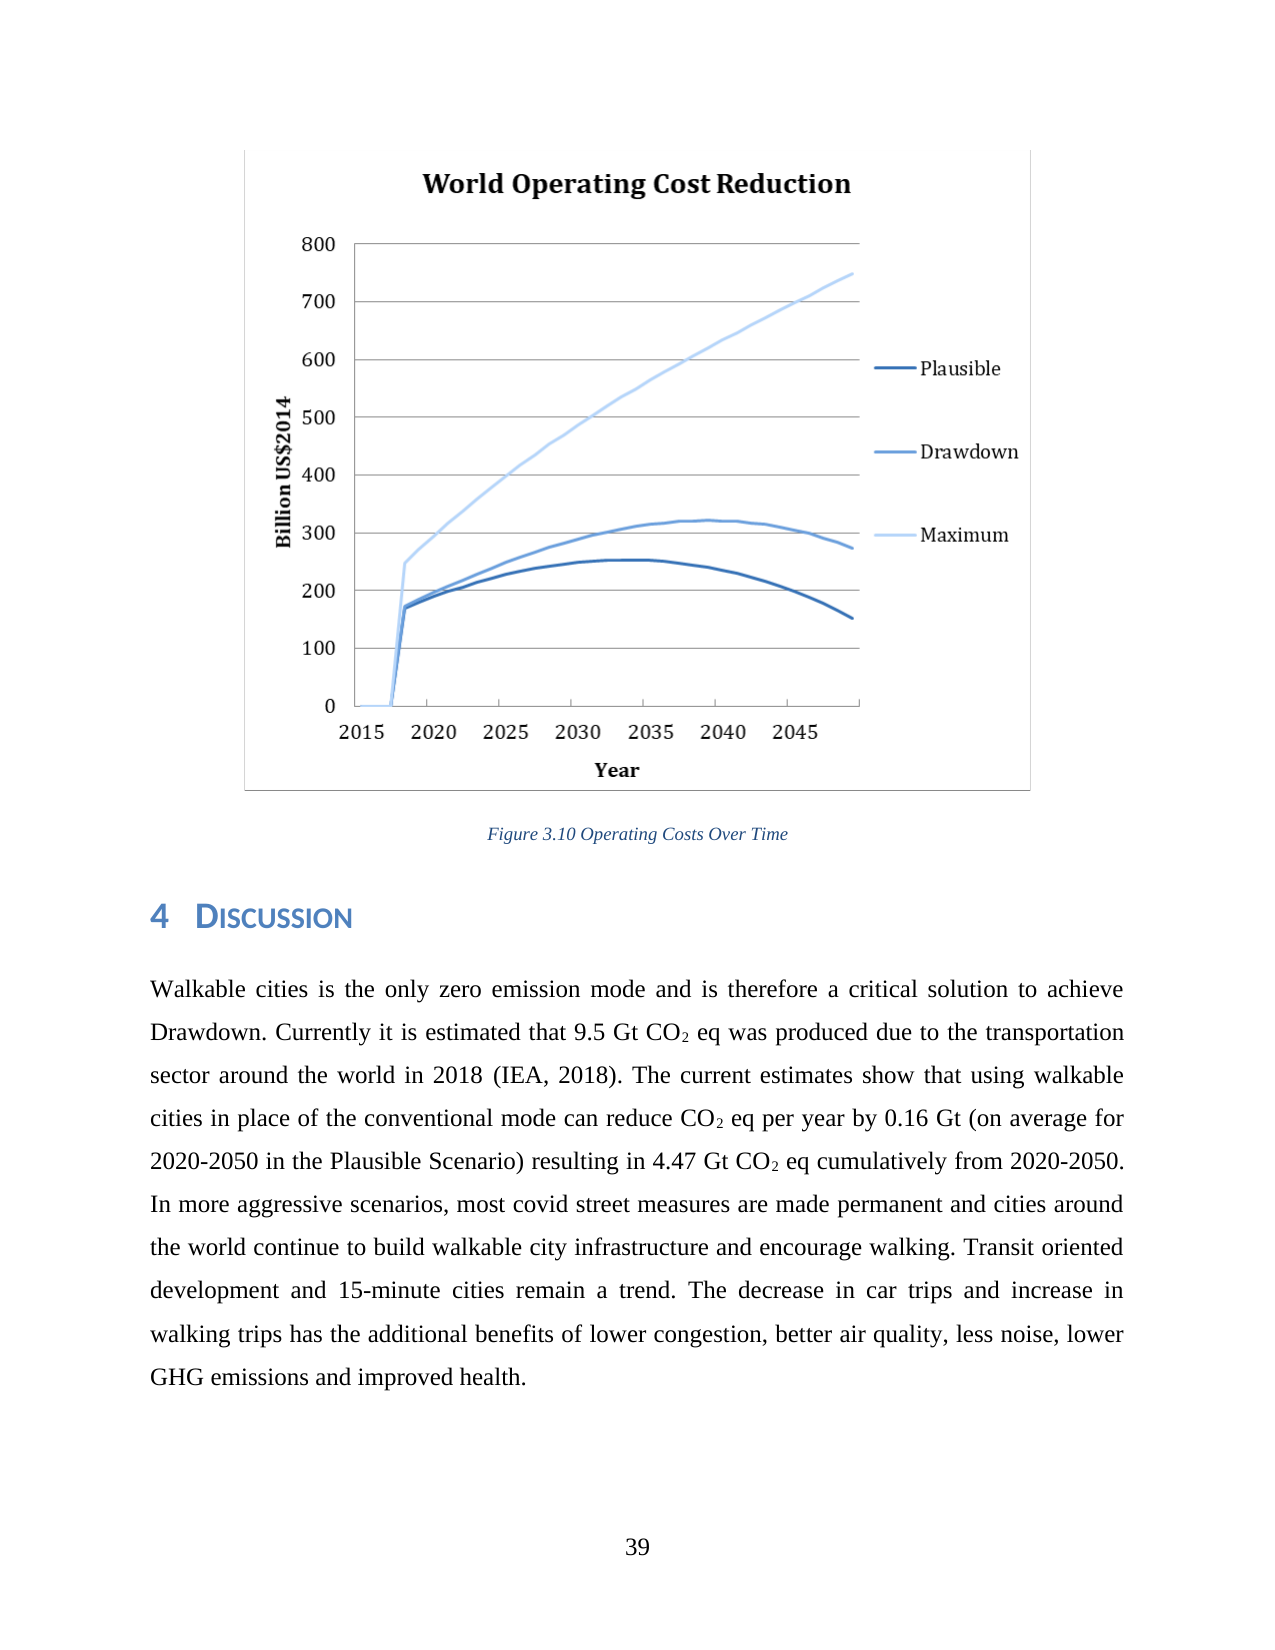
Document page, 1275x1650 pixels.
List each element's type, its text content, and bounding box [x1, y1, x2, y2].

text Walkable cities is the only zero emission mode and is therefore a critical solution to achieve Drawdown. Currently it is estimated that 9.5 Gt CO2 eq was produced due to the transportation sector around the world in 2018 (IEA, 2018). The current estimates show that using walkable cities in place of the conventional mode can reduce CO2 eq per year by 0.16 Gt (on average for 2020-2050 in the Plausible Scenario) resulting in 4.47 Gt CO2 eq cumulatively from 2020-2050. In more aggressive scenarios, most covid street measures are made permanent and cities around the world continue to build walkable city infrastructure and encourage walking. Transit oriented development and 15-minute cities remain a trend. The decrease in car trips and increase in walking trips has the additional benefits of lower congestion, better air quality, less noise, lower GHG emissions and improved health. [150, 974, 1125, 1391]
subtitle Discussion [150, 892, 1125, 938]
picture [244, 150, 1031, 791]
